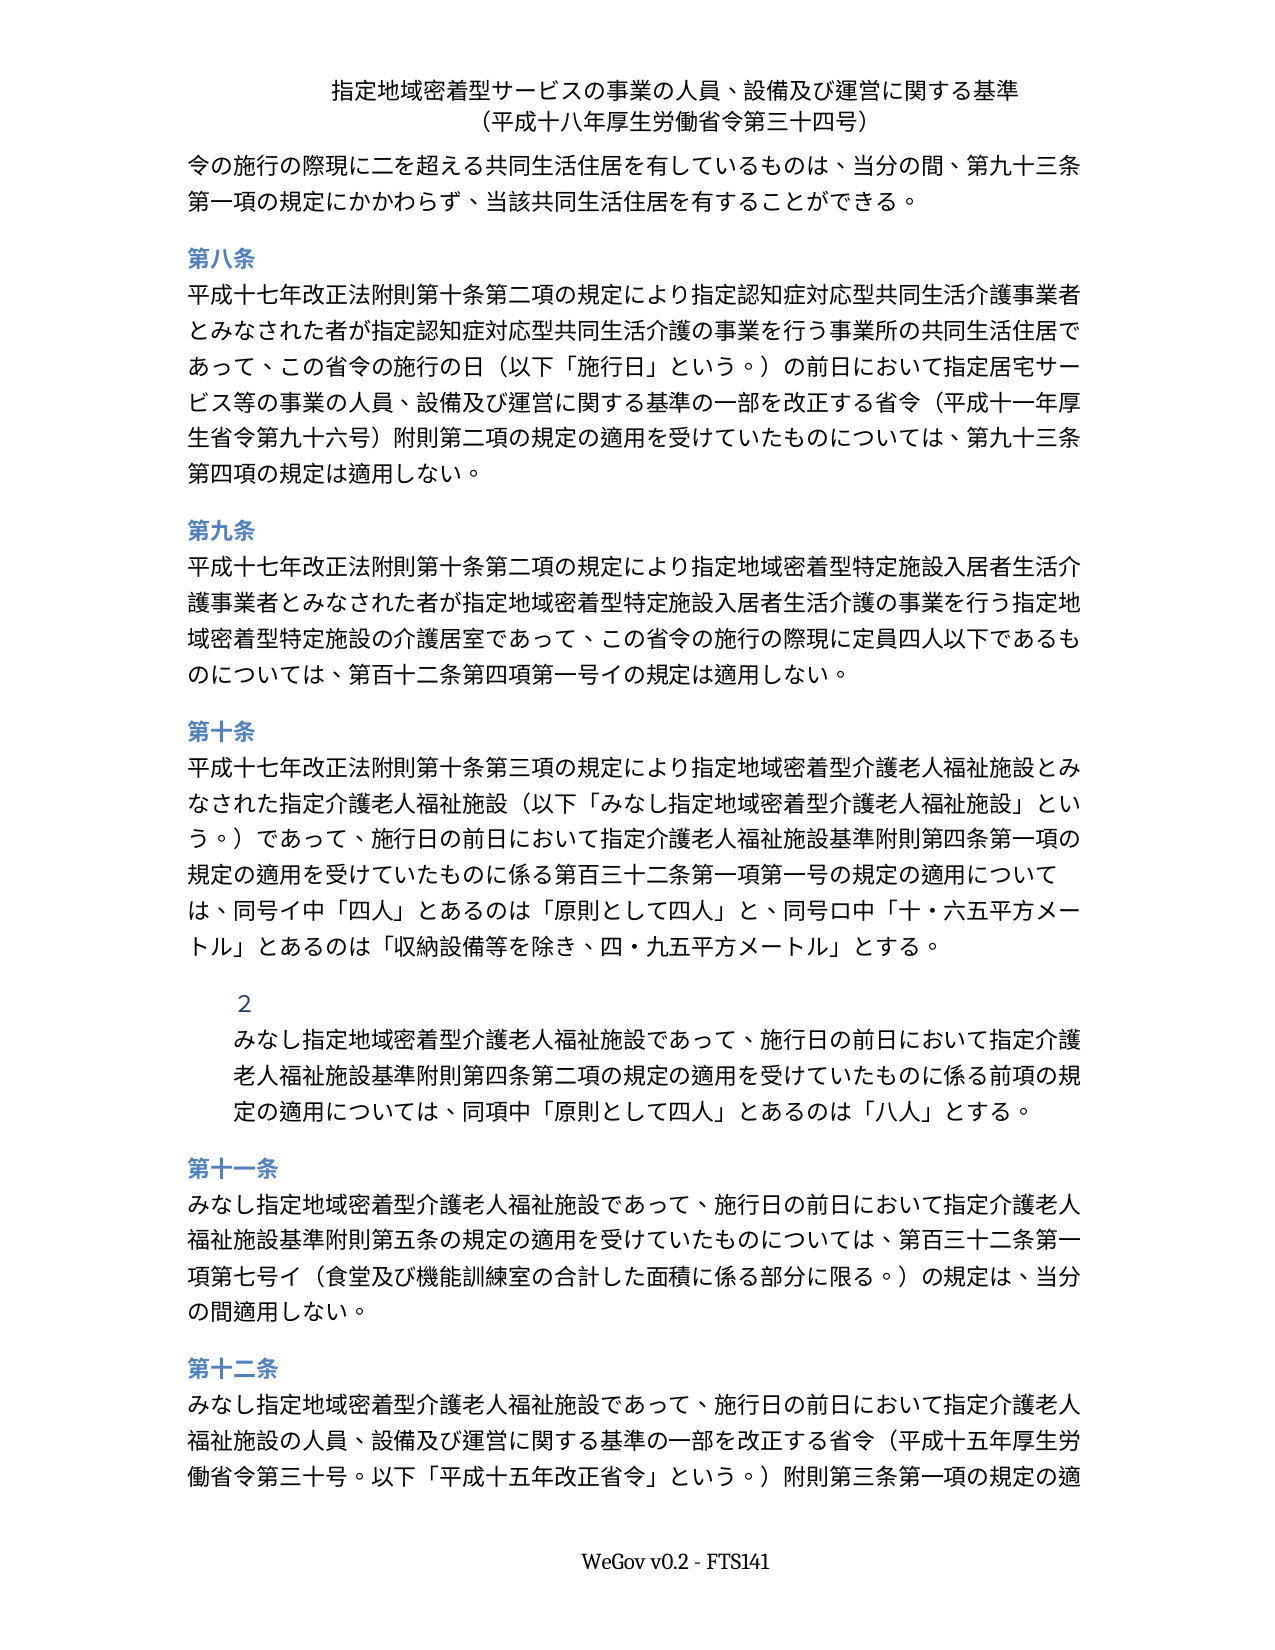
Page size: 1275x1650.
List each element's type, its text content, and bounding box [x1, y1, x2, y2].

text 平成十七年改正法附則第十条第三項の規定により指定地域密着型介護老人福祉施設とみなされた指定介護老人福祉施設（以下「みなし指定地域密着型介護老人福祉施設」という。）であって、施行日の前日において指定介護老人福祉施設基準附則第四条第一項の規定の適用を受けていたものに係る第百三十二条第一項第一号の規定の適用については、同号イ中「四人」とあるのは「原則として四人」と、同号ロ中「十・六五平方メートル」とあるのは「収納設備等を除き、四・九五平方メートル」とする。 [187, 752, 1087, 962]
subtitle ２ [233, 988, 1087, 1019]
text 平成十七年改正法附則第十条第二項の規定により指定地域密着型特定施設入居者生活介護事業者とみなされた者が指定地域密着型特定施設入居者生活介護の事業を行う指定地域密着型特定施設の介護居室であって、この省令の施行の際現に定員四人以下であるものについては、第百十二条第四項第一号イの規定は適用しない。 [187, 551, 1087, 690]
subtitle 第九条 [187, 515, 1087, 546]
subtitle 第十条 [187, 716, 1087, 747]
text みなし指定地域密着型介護老人福祉施設であって、施行日の前日において指定介護老人福祉施設基準附則第五条の規定の適用を受けていたものについては、第百三十二条第一項第七号イ（食堂及び機能訓練室の合計した面積に係る部分に限る。）の規定は、当分の間適用しない。 [187, 1188, 1087, 1328]
text 平成十七年改正法附則第十条第二項の規定により指定認知症対応型共同生活介護事業者とみなされた者が指定認知症対応型共同生活介護の事業を行う事業所の共同生活住居であって、この省令の施行の日（以下「施行日」という。）の前日において指定居宅サービス等の事業の人員、設備及び運営に関する基準の一部を改正する省令（平成十一年厚生省令第九十六号）附則第二項の規定の適用を受けていたものについては、第九十三条第四項の規定は適用しない。 [187, 279, 1087, 489]
subtitle 第八条 [187, 243, 1087, 274]
subtitle 第十一条 [187, 1153, 1087, 1184]
text みなし指定地域密着型介護老人福祉施設であって、施行日の前日において指定介護老人福祉施設基準附則第四条第二項の規定の適用を受けていたものに係る前項の規定の適用については、同項中「原則として四人」とあるのは「八人」とする。 [233, 1024, 1087, 1127]
text 平成十七年改正法附則第十条第二項の規定により指定認知症対応型共同生活介護事業者とみなされた者が指定認知症対応型共同生活介護の事業を行う事業所であって、この省令の施行の際現に二を超える共同生活住居を有しているものは、当分の間、第九十三条第一項の規定にかかわらず、当該共同生活住居を有することができる。 [187, 150, 1087, 217]
subtitle 第十二条 [187, 1353, 1087, 1384]
